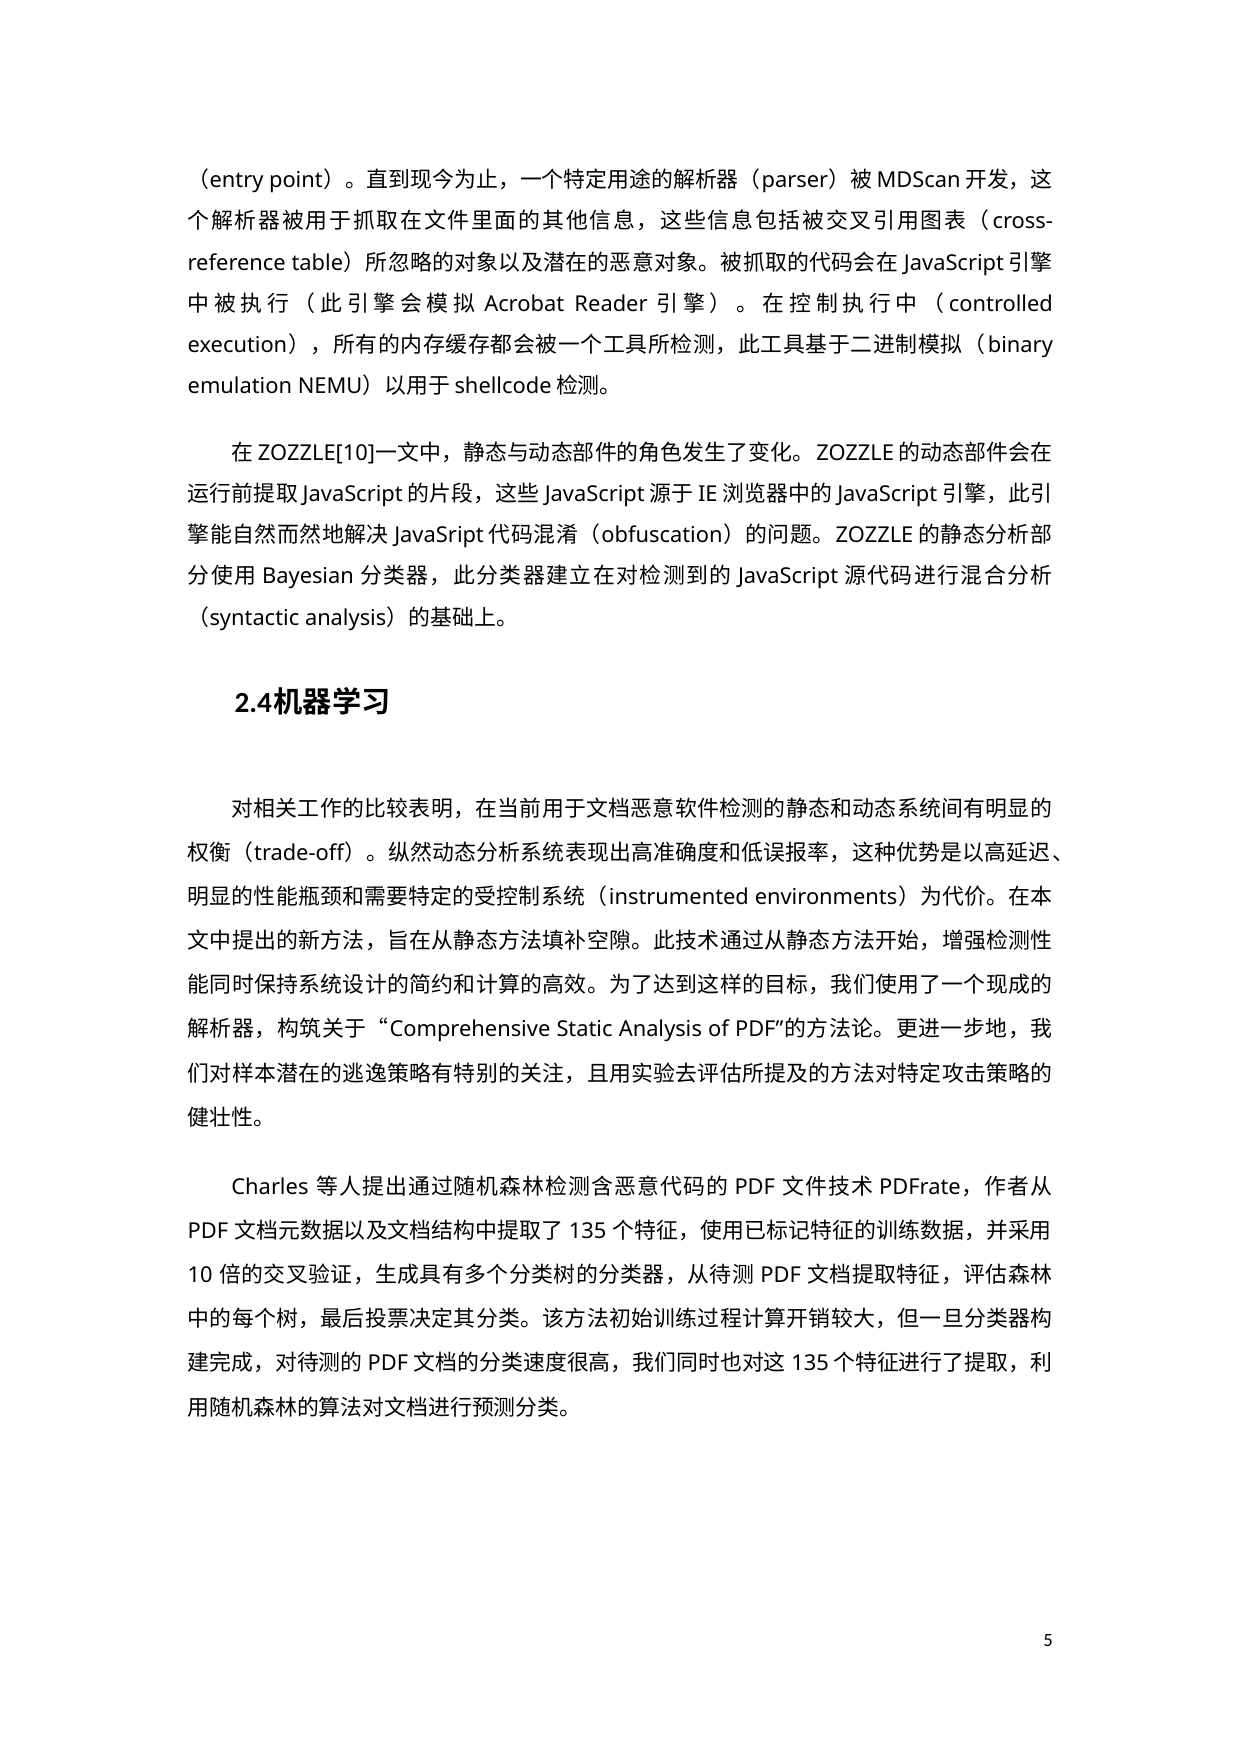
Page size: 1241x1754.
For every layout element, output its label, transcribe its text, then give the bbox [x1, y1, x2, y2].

text Charles 等人提出通过随机森林检测含恶意代码的PDF 文件技术PDFrate，作者从PDF 文档元数据以及文档结构中提取了135 个特征，使用已标记特征的训练数据，并采用10 倍的交叉验证，生成具有多个分类树的分类器，从待测PDF 文档提取特征，评估森林中的每个树，最后投票决定其分类。该方法初始训练过程计算开销较大，但一旦分类器构建完成，对待测的PDF 文档的分类速度很高，我们同时也对这135个特征进行了提取，利用随机森林的算法对文档进行预测分类。 [187, 1168, 1053, 1422]
text 在ZOZZLE[10]一文中，静态与动态部件的角色发生了变化。ZOZZLE的动态部件会在运行前提取JavaScript的片段，这些JavaScript源于IE浏览器中的JavaScript引擎，此引擎能自然而然地解决JavaSript代码混淆（obfuscation）的问题。ZOZZLE的静态分析部分使用Bayesian分类器，此分类器建立在对检测到的JavaScript源代码进行混合分析（syntactic analysis）的基础上。 [187, 434, 1053, 632]
subtitle 机器学习 [234, 667, 1053, 732]
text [187, 162, 1053, 401]
text 对相关工作的比较表明，在当前用于文档恶意软件检测的静态和动态系统间有明显的权衡（trade-off）。纵然动态分析系统表现出高准确度和低误报率，这种优势是以高延迟、明显的性能瓶颈和需要特定的受控制系统（instrumented environments）为代价。在本文中提出的新方法，旨在从静态方法填补空隙。此技术通过从静态方法开始，增强检测性能同时保持系统设计的简约和计算的高效。为了达到这样的目标，我们使用了一个现成的解析器，构筑关于“Comprehensive Static Analysis of PDF”的方法论。更进一步地，我们对样本潜在的逃逸策略有特别的关注，且用实验去评估所提及的方法对特定攻击策略的健壮性。 [187, 790, 1053, 1132]
